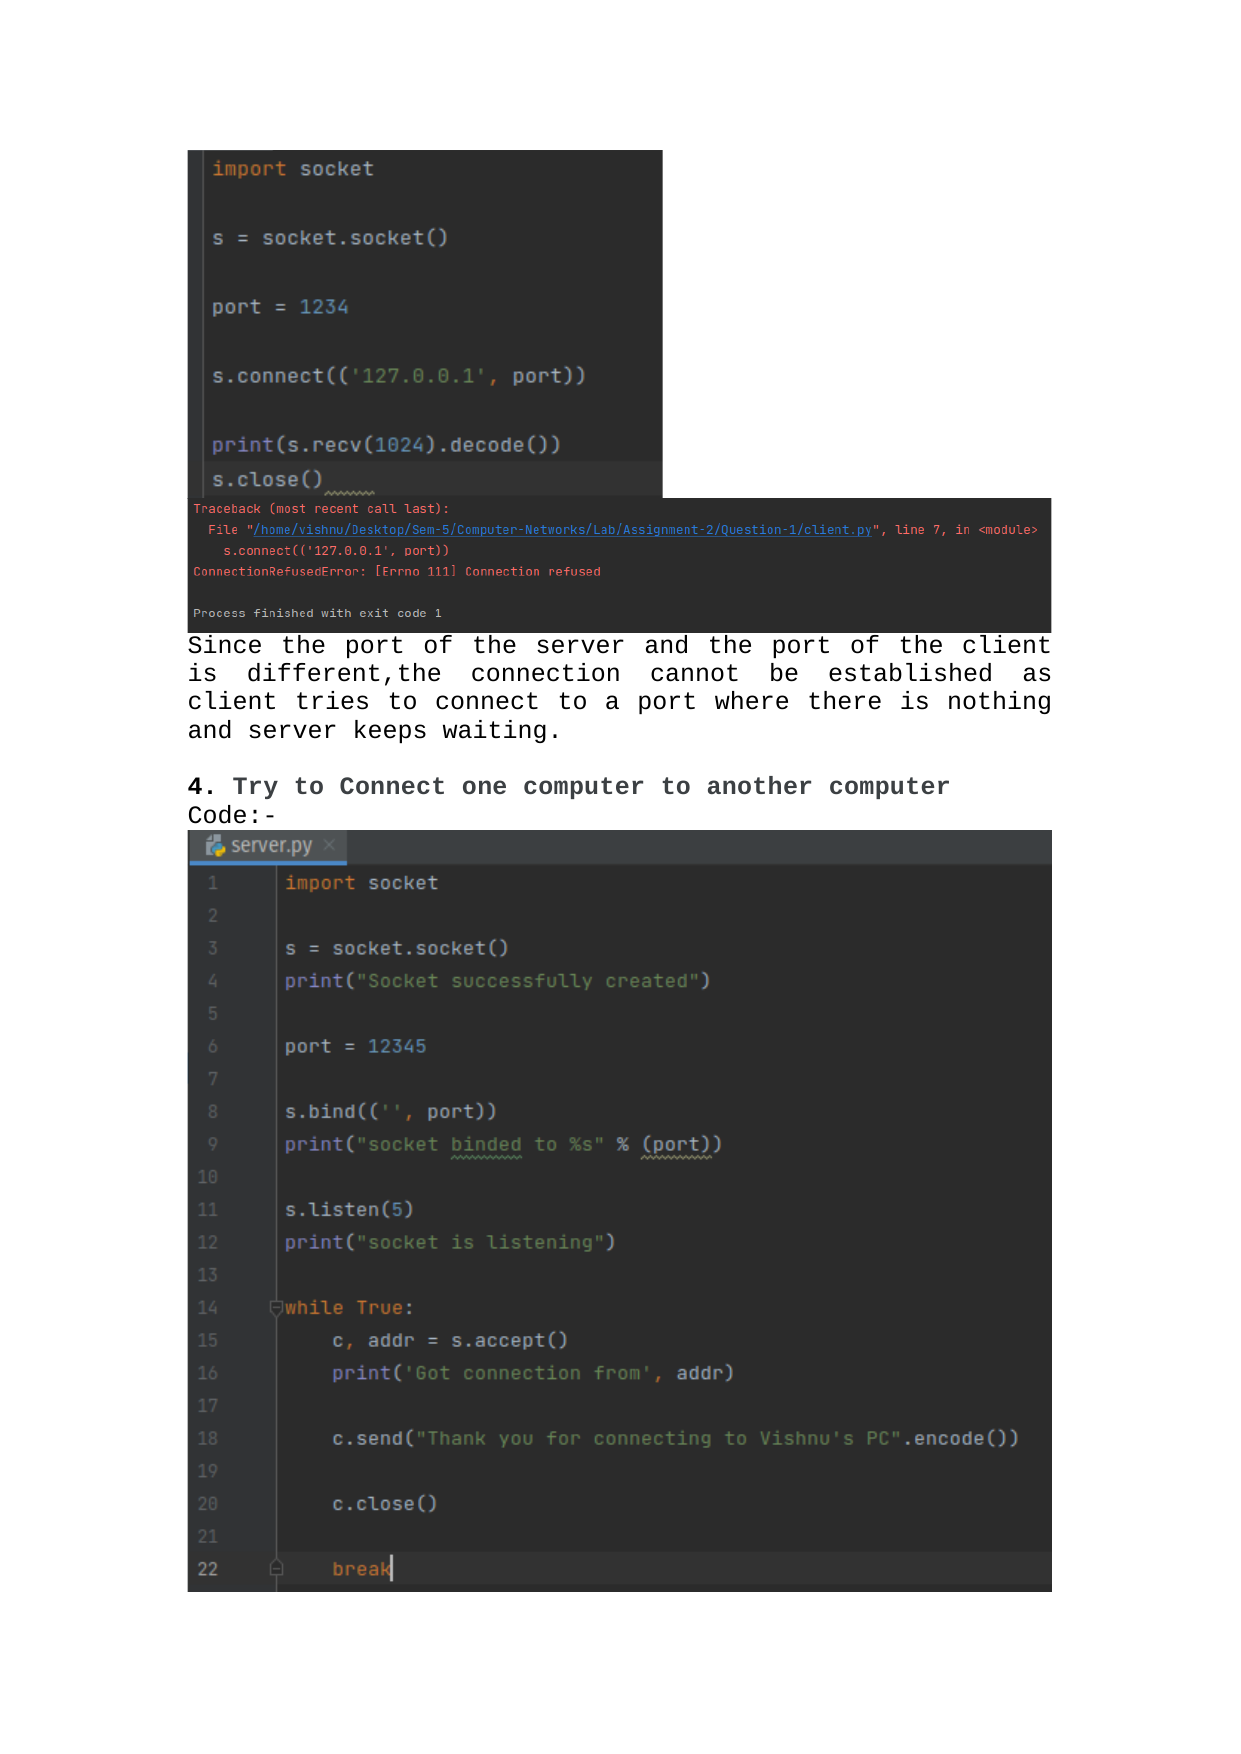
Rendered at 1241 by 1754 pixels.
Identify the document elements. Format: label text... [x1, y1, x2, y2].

list Code:- [187, 802, 1053, 831]
list Since the port of the server and the port of the client is different,the connection cannot be established as client tries to connect to a port where there is nothing and server keeps waiting. [187, 632, 1053, 746]
list Try to Connect one computer to another computer [187, 774, 1053, 802]
picture [187, 150, 1052, 633]
picture [187, 830, 1052, 1592]
